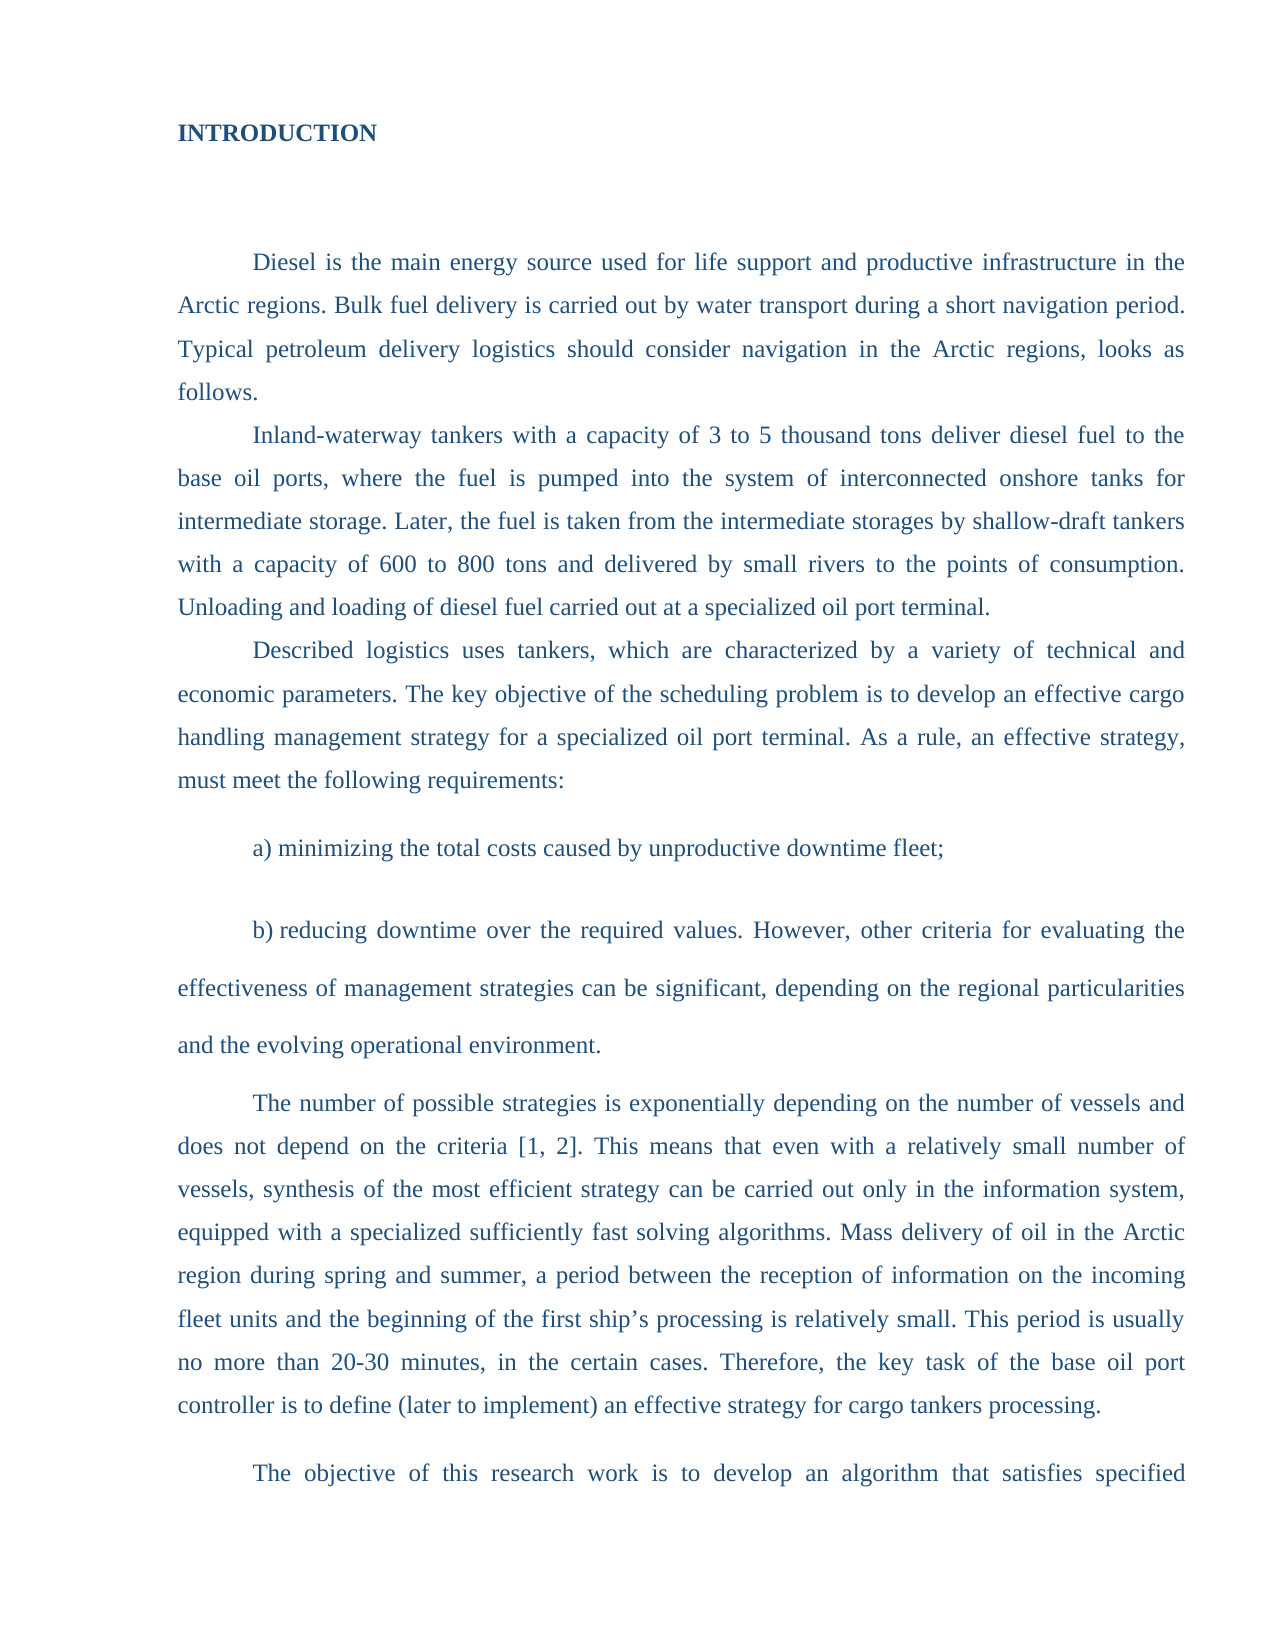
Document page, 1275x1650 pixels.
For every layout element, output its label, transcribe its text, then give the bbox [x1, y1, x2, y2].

text b) reducing downtime over the required values. However, other criteria for evaluating the effectiveness of management strategies can be significant, depending on the regional particularities and the evolving operational environment. [177, 916, 1186, 1059]
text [177, 1458, 1186, 1487]
text Diesel is the main energy source used for life support and productive infrastructure in the Arctic regions. Bulk fuel delivery is carried out by water transport during a short navigation period. Typical petroleum delivery logistics should consider navigation in the Arctic regions, looks as follows. [177, 247, 1186, 406]
text а) minimizing the total costs caused by unproductive downtime fleet; [177, 833, 1186, 862]
subtitle Introduction [177, 118, 1186, 147]
text Inland-waterway tankers with a capacity of 3 to 5 thousand tons deliver diesel fuel to the base oil ports, where the fuel is pumped into the system of interconnected onshore tanks for intermediate storage. Later, the fuel is taken from the intermediate storages by shallow-draft tankers with a capacity of 600 to 800 tons and delivered by small rivers to the points of consumption. Unloading and loading of diesel fuel carried out at a specialized oil port terminal. [177, 420, 1186, 621]
text The number of possible strategies is exponentially depending on the number of vessels and does not depend on the criteria [1, 2]. This means that even with a relatively small number of vessels, synthesis of the most efficient strategy can be carried out only in the information system, equipped with a specialized sufficiently fast solving algorithms. Mass delivery of oil in the Arctic region during spring and summer, a period between the reception of information on the incoming fleet units and the beginning of the first ship’s processing is relatively small. This period is usually no more than 20-30 minutes, in the certain cases. Therefore, the key task of the base oil port controller is to define (later to implement) an effective strategy for cargo tankers processing. [177, 1088, 1186, 1419]
text Described logistics uses tankers, which are characterized by a variety of technical and economic parameters. The key objective of the scheduling problem is to develop an effective cargo handling management strategy for a specialized oil port terminal. As a rule, an effective strategy, must meet the following requirements: [177, 636, 1186, 794]
